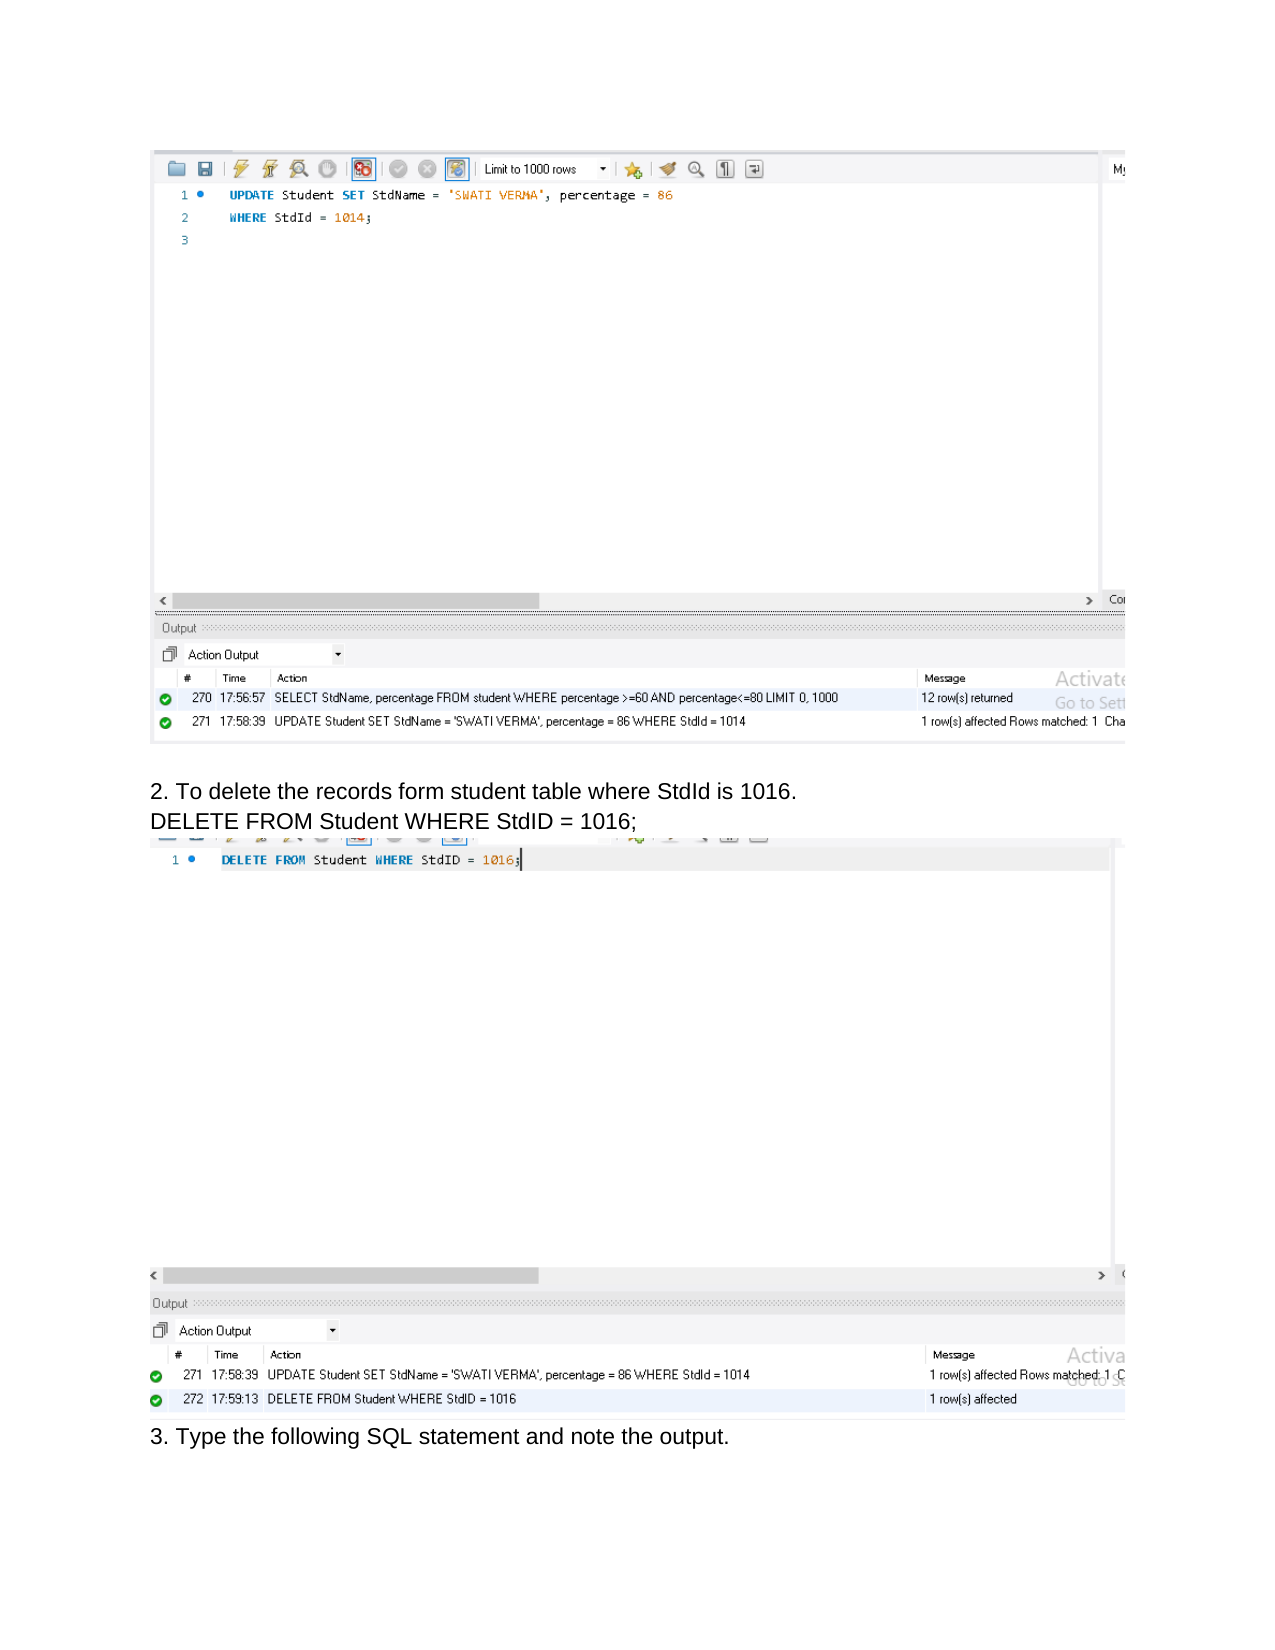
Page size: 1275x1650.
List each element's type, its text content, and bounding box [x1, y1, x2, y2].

text 3. Type the following SQL statement and note the output. [150, 1423, 1125, 1450]
text 2. To delete the records form student table where StdId is 1016. [150, 778, 1125, 804]
picture [150, 838, 1125, 1420]
picture [150, 150, 1125, 744]
text DELETE FROM Student WHERE StdID = 1016; [150, 808, 1125, 834]
